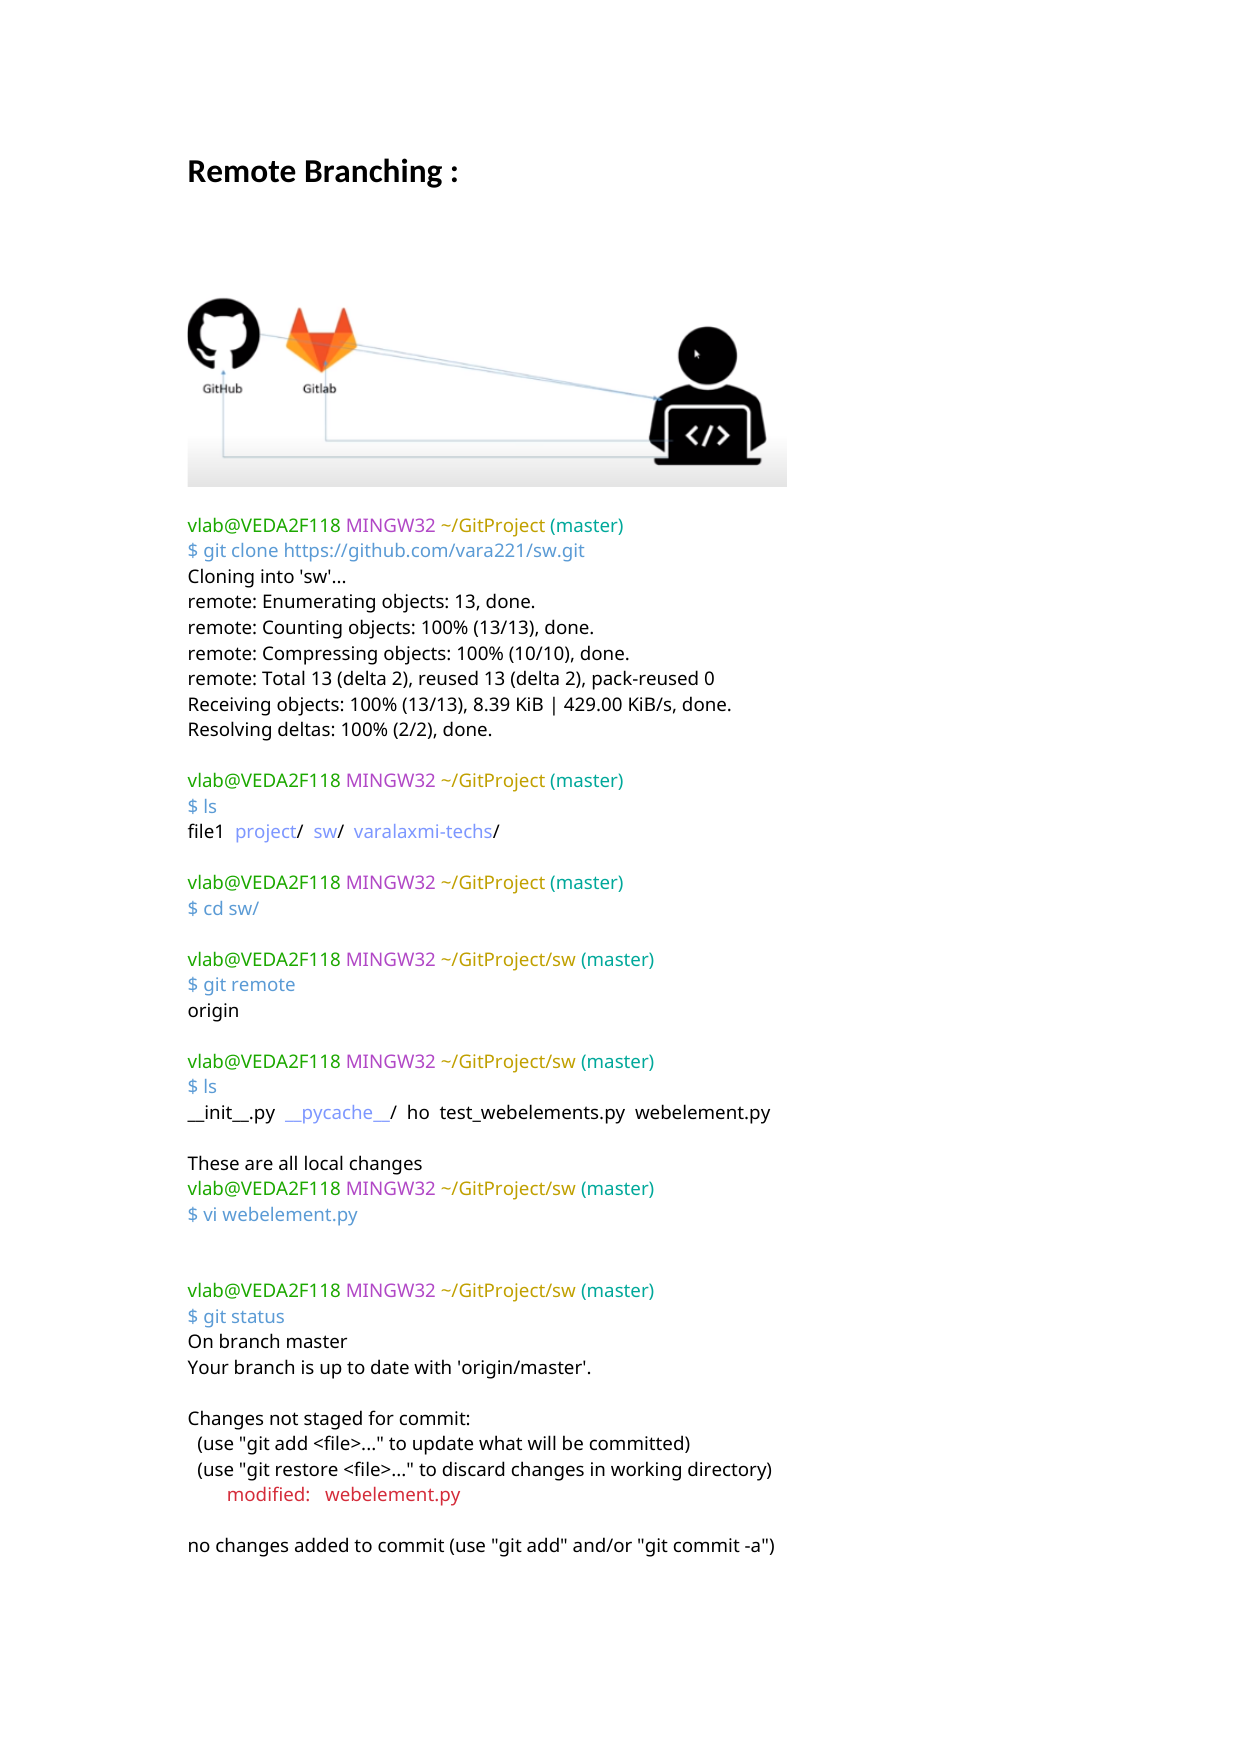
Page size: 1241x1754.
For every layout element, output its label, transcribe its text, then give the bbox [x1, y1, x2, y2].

text vlab@VEDA2F118 MINGW32 ~/GitProject (master) [187, 512, 1053, 538]
text $ ls [187, 1073, 1053, 1099]
text remote: Compressing objects: 100% (10/10), done. [187, 640, 1053, 665]
text vlab@VEDA2F118 MINGW32 ~/GitProject/sw (master) [187, 1278, 1053, 1303]
picture [187, 272, 787, 487]
text file1 project/ sw/ varalaxmi-techs/ [187, 818, 1053, 844]
text Receiving objects: 100% (13/13), 8.39 KiB | 429.00 KiB/s, done. [187, 691, 1053, 716]
text remote: Counting objects: 100% (13/13), done. [187, 614, 1053, 640]
text vlab@VEDA2F118 MINGW32 ~/GitProject (master) [187, 869, 1053, 895]
text $ git status [187, 1303, 1053, 1329]
text vlab@VEDA2F118 MINGW32 ~/GitProject (master) [187, 767, 1053, 793]
text vlab@VEDA2F118 MINGW32 ~/GitProject/sw (master) [187, 1048, 1053, 1073]
text $ cd sw/ [187, 895, 1053, 921]
text Changes not staged for commit: [187, 1405, 1053, 1431]
text (use "git restore <file>..." to discard changes in working directory) [187, 1456, 1053, 1482]
text __init__.py __pycache__/ ho test_webelements.py webelement.py [187, 1099, 1053, 1124]
text $ vi webelement.py [187, 1201, 1053, 1227]
text vlab@VEDA2F118 MINGW32 ~/GitProject/sw (master) [187, 946, 1053, 971]
text $ git remote [187, 971, 1053, 997]
text (use "git add <file>..." to update what will be committed) [187, 1431, 1053, 1456]
text no changes added to commit (use "git add" and/or "git commit -a") [187, 1533, 1053, 1558]
subtitle Remote Branching : [187, 150, 1053, 191]
text Resolving deltas: 100% (2/2), done. [187, 716, 1053, 742]
text Your branch is up to date with 'origin/master'. [187, 1354, 1053, 1380]
text remote: Enumerating objects: 13, done. [187, 589, 1053, 614]
text These are all local changes [187, 1150, 1053, 1176]
text remote: Total 13 (delta 2), reused 13 (delta 2), pack-reused 0 [187, 665, 1053, 691]
text On branch master [187, 1329, 1053, 1354]
text origin [187, 997, 1053, 1022]
text $ ls [187, 793, 1053, 818]
text modified: webelement.py [187, 1482, 1053, 1507]
text $ git clone https://github.com/vara221/sw.git [187, 538, 1053, 563]
text vlab@VEDA2F118 MINGW32 ~/GitProject/sw (master) [187, 1176, 1053, 1201]
text Cloning into 'sw'... [187, 563, 1053, 589]
